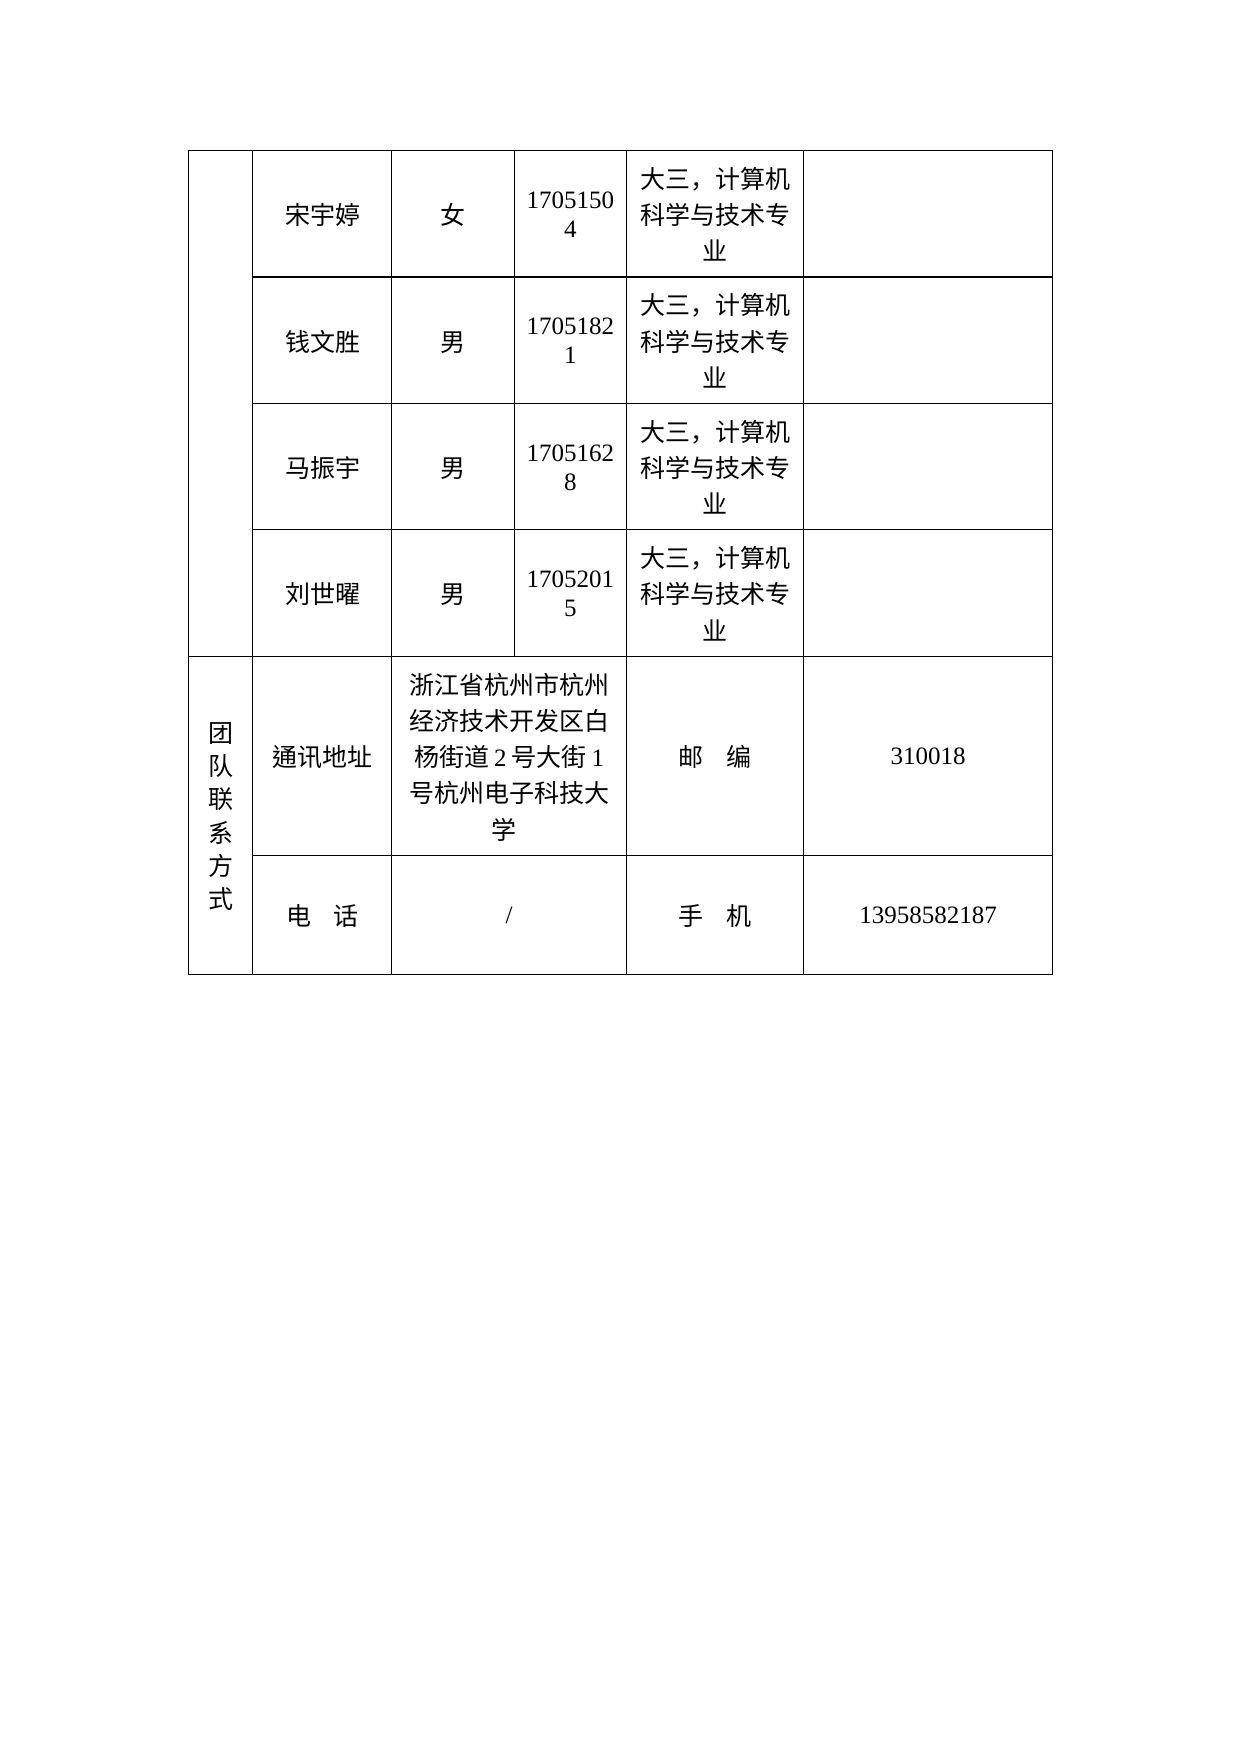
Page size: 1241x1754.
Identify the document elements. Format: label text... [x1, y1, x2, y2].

table_cell 17051504 [515, 151, 626, 276]
table_cell [804, 278, 1052, 403]
table_cell 电 话 [253, 856, 391, 974]
table_cell 手 机 [627, 856, 803, 974]
table_cell 钱文胜 [253, 278, 391, 403]
table_cell 男 [392, 404, 514, 529]
table_cell 17051821 [515, 278, 626, 403]
table_cell / [392, 856, 626, 974]
table_cell 刘世曜 [253, 530, 391, 656]
table_cell 浙江省杭州市杭州经济技术开发区白杨街道2号大街1号杭州电子科技大学 [392, 657, 626, 855]
table_cell 17051628 [515, 404, 626, 529]
table_cell 邮 编 [627, 657, 803, 855]
table_cell 310018 [804, 657, 1052, 855]
table_cell 男 [392, 530, 514, 656]
table_cell 大三，计算机科学与技术专业 [627, 151, 803, 276]
table_cell 女 [392, 151, 514, 276]
table_cell 宋宇婷 [253, 151, 391, 276]
table_cell [804, 530, 1052, 656]
table_cell 马振宇 [253, 404, 391, 529]
table_cell 团队联系方式 [189, 657, 252, 974]
table_cell 17052015 [515, 530, 626, 656]
table_cell 男 [392, 278, 514, 403]
table_cell 通讯地址 [253, 657, 391, 855]
table_cell [804, 404, 1052, 529]
table_cell 13958582187 [804, 856, 1052, 974]
table_cell 大三，计算机科学与技术专业 [627, 530, 803, 656]
table_cell 大三，计算机科学与技术专业 [627, 404, 803, 529]
table_cell 大三，计算机科学与技术专业 [627, 278, 803, 403]
table_cell [804, 151, 1052, 276]
